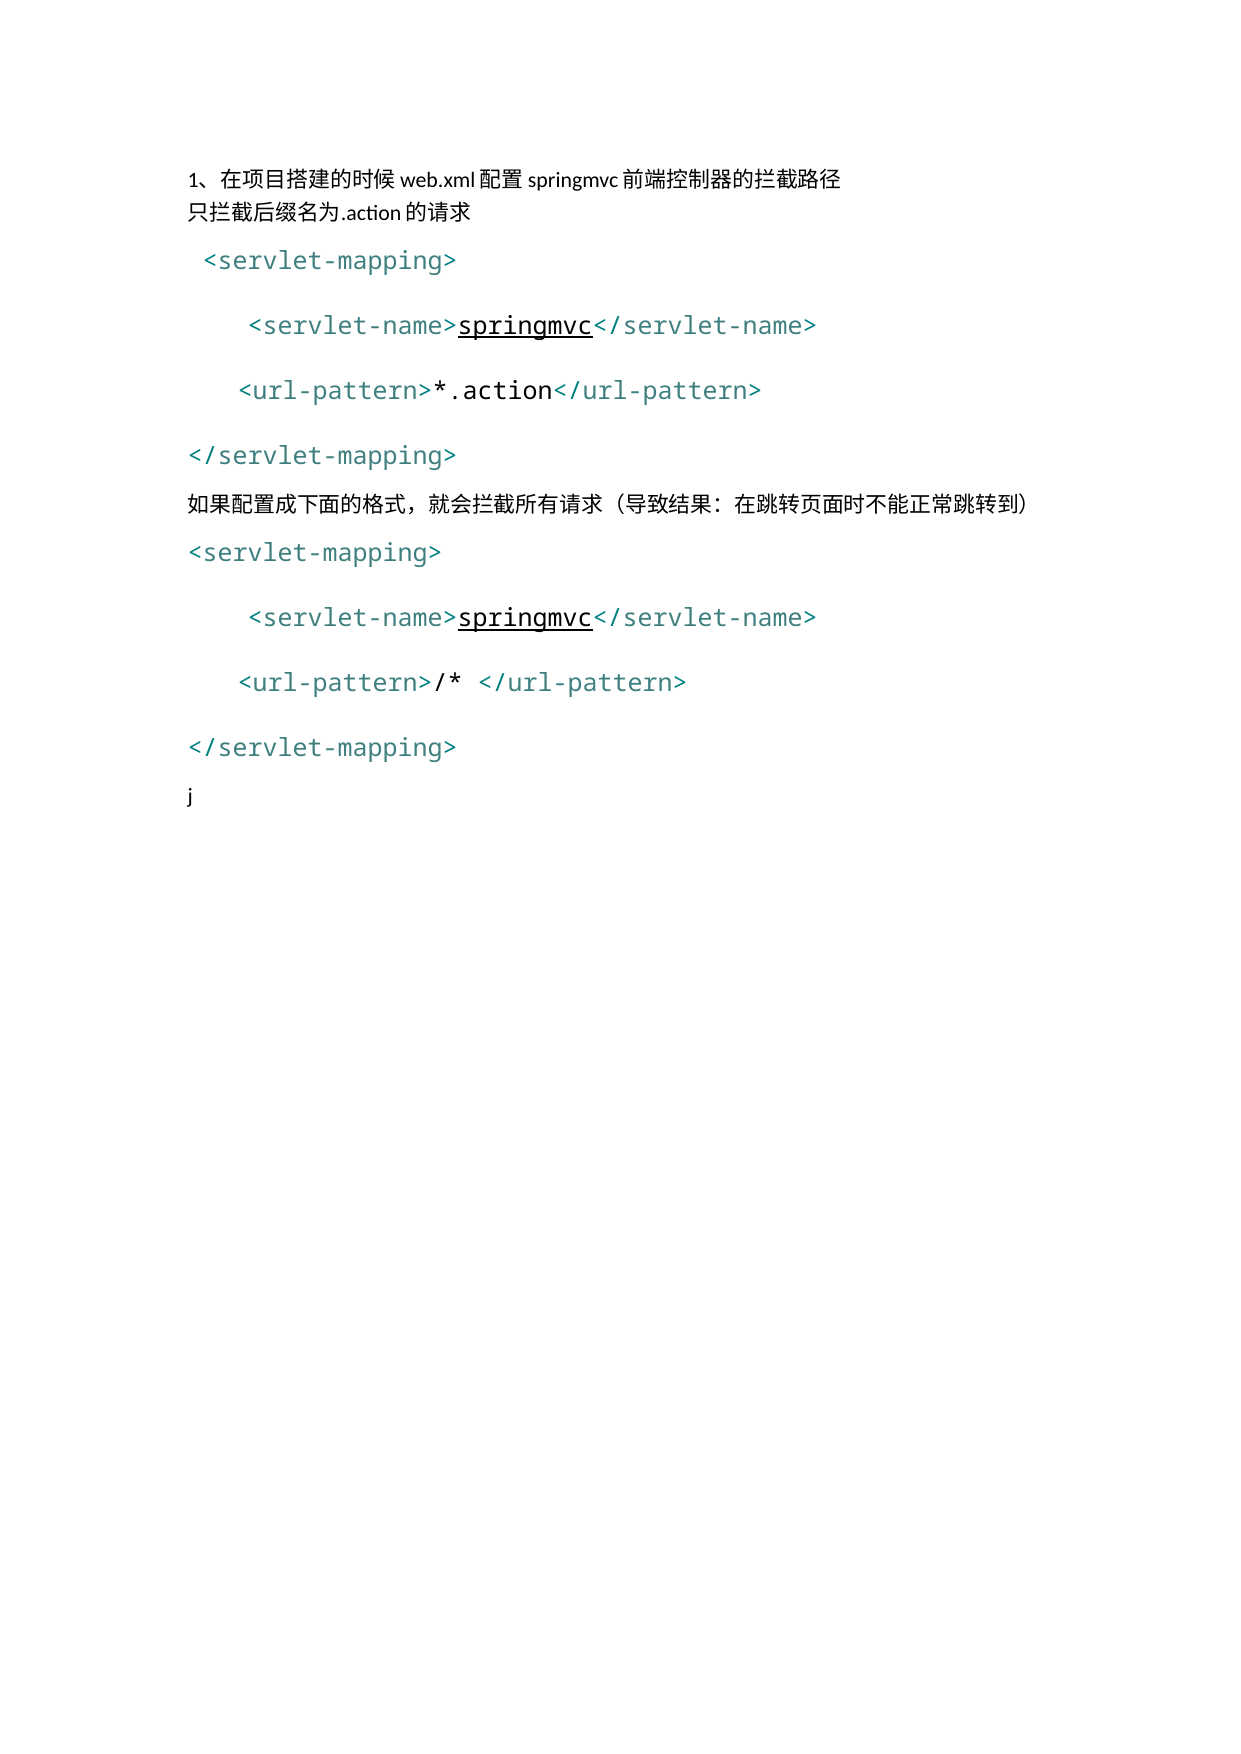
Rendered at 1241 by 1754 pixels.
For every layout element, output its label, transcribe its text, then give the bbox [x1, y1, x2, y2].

text <servlet-mapping> [187, 519, 1053, 584]
text 只拦截后缀名为.action的请求 [187, 194, 1053, 227]
text <url-pattern>/* </url-pattern> [187, 649, 1053, 714]
text <servlet-mapping> [187, 227, 1053, 292]
text <servlet-name>springmvc</servlet-name> [187, 292, 1053, 357]
list 在项目搭建的时候web.xml配置springmvc前端控制器的拦截路径 [187, 162, 1053, 194]
text <servlet-name>springmvc</servlet-name> [187, 584, 1053, 649]
text j [187, 779, 1053, 812]
text </servlet-mapping> [187, 714, 1053, 779]
text <url-pattern>*.action</url-pattern> [187, 357, 1053, 422]
text </servlet-mapping> [187, 422, 1053, 487]
text 如果配置成下面的格式，就会拦截所有请求（导致结果：在跳转页面时不能正常跳转到） [187, 487, 1053, 519]
